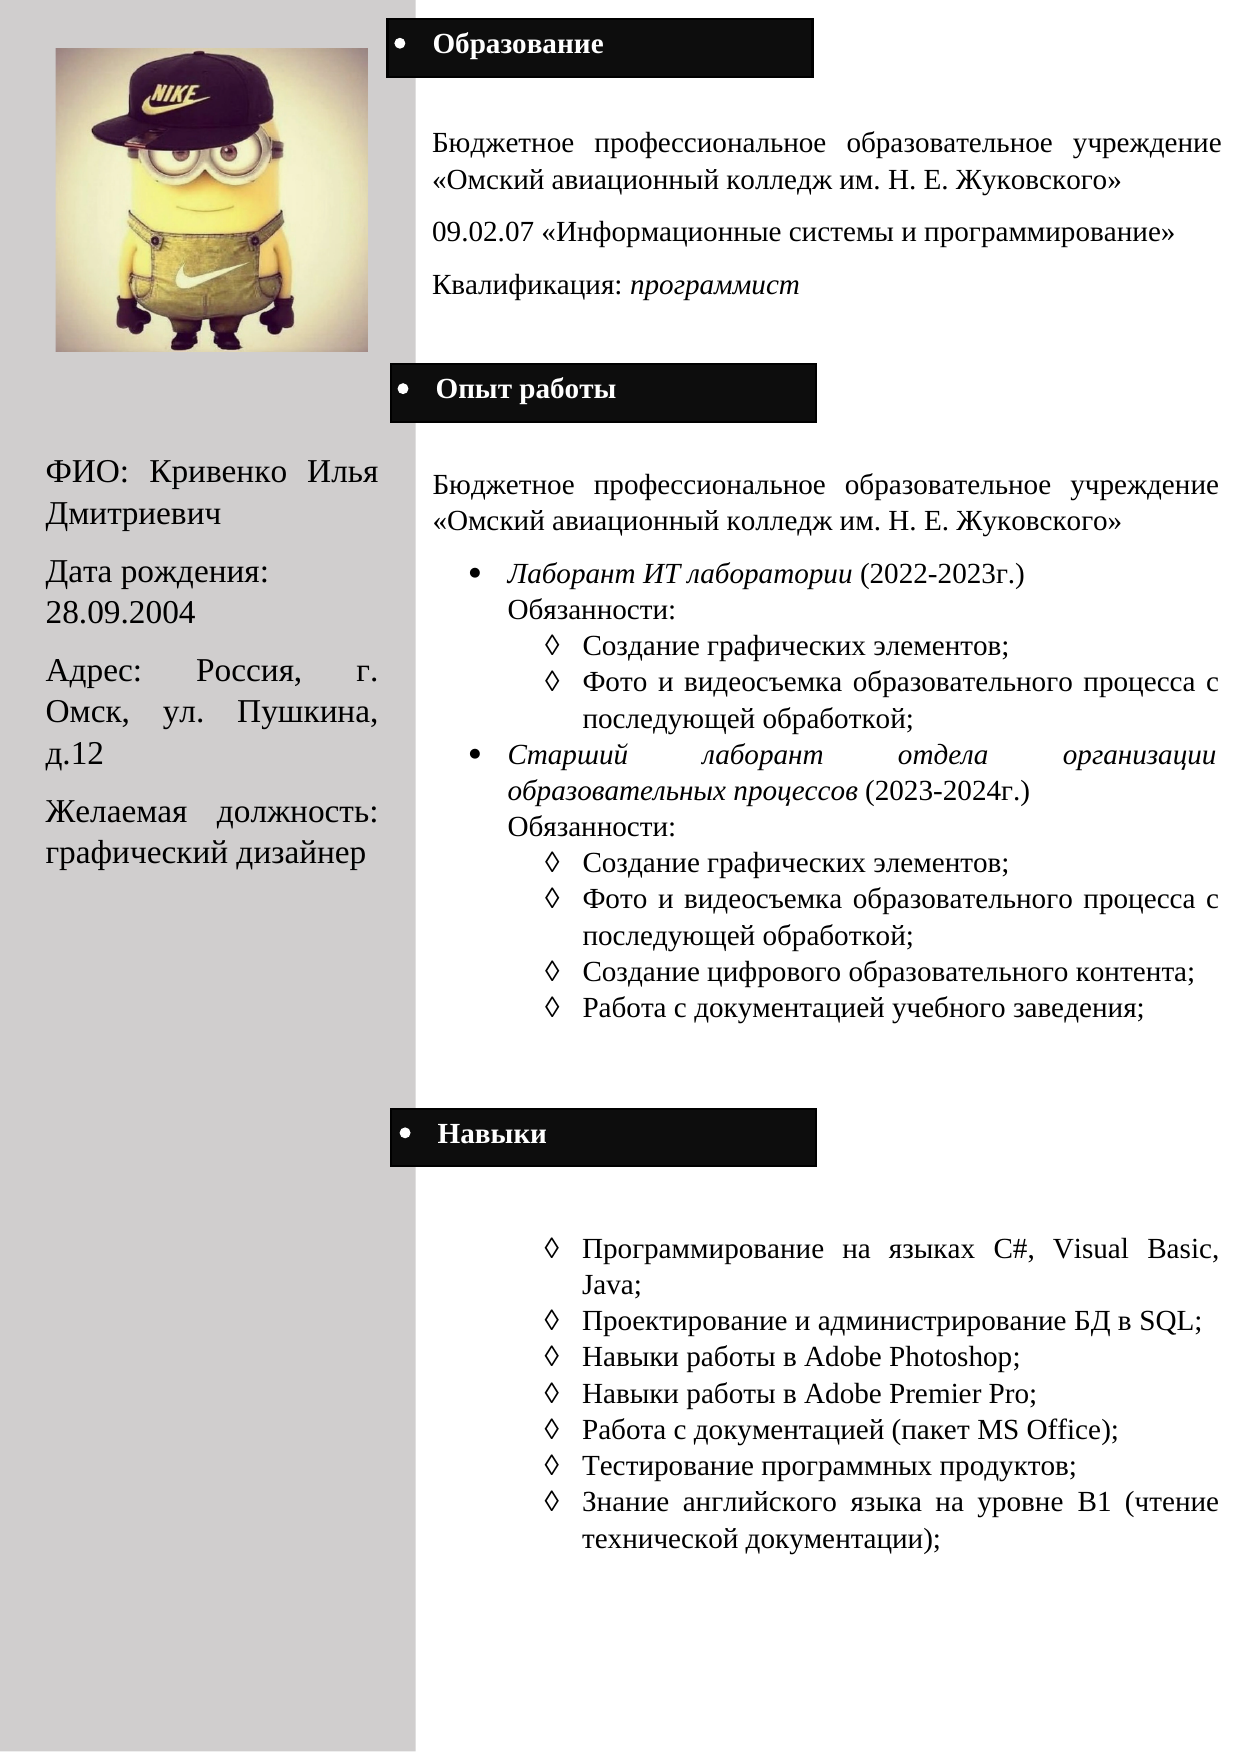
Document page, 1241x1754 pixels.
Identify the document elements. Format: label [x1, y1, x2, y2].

picture [55, 48, 368, 352]
